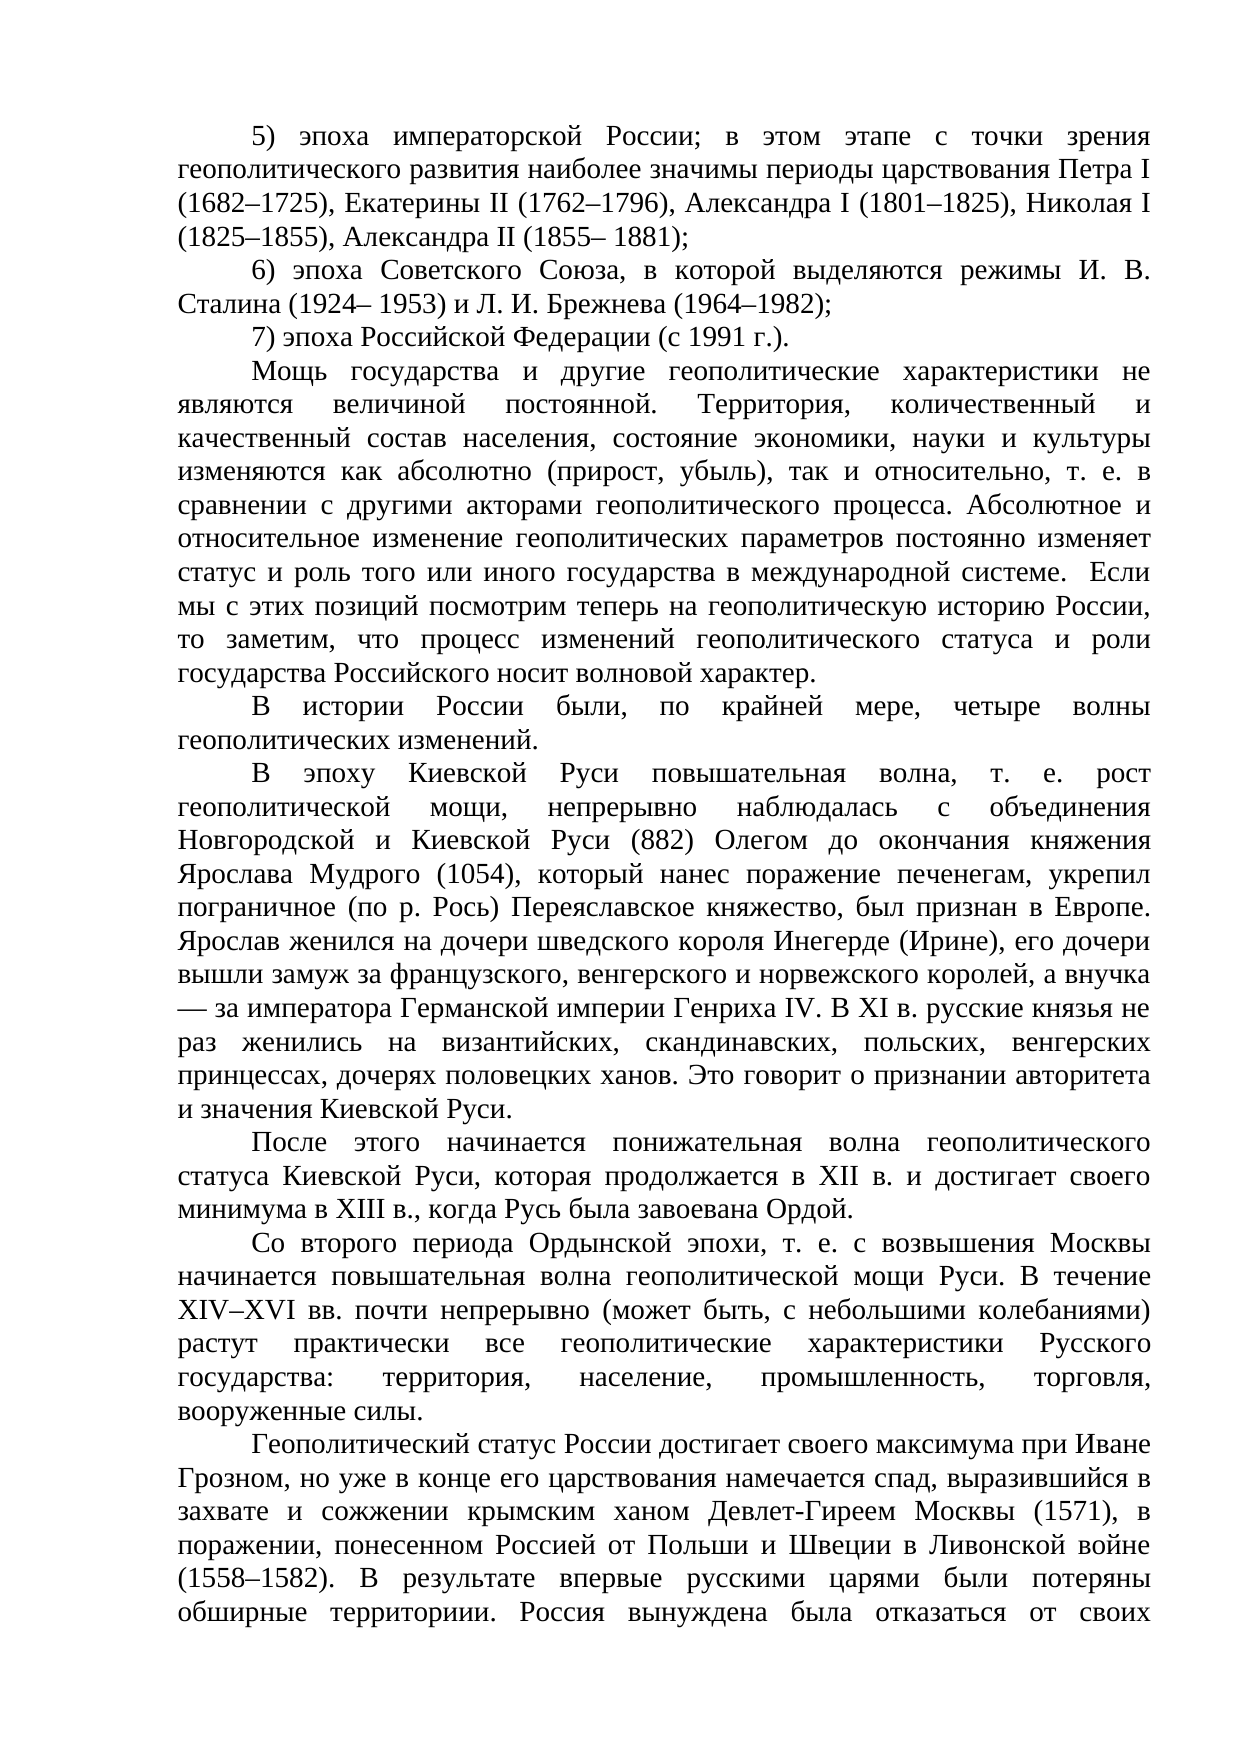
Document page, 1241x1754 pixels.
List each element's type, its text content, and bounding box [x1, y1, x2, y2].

text 7) эпоха Российской Федерации (с 1991 г.). [177, 319, 1152, 353]
text 6) эпоха Советского Союза, в которой выделяются режимы И. В. Сталина (1924– 1953) и Л. И. Брежнева (1964–1982); [177, 252, 1152, 319]
text В истории России были, по крайней мере, четыре волны геополитических изменений. [177, 688, 1152, 755]
text 5) эпоха императорской России; в этом этапе с точки зрения геополитического развития наиболее значимы периоды царствования Петра I (1682–1725), Екатерины II (1762–1796), Александра I (1801–1825), Николая I (1825–1855), Александра II (1855– 1881); [177, 118, 1152, 252]
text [177, 1426, 1152, 1627]
text После этого начинается понижательная волна геополитического статуса Киевской Руси, которая продолжается в XII в. и достигает своего минимума в XIII в., когда Русь была завоевана Ордой. [177, 1124, 1152, 1225]
text В эпоху Киевской Руси повышательная волна, т. е. рост геополитической мощи, непрерывно наблюдалась с объединения Новгородской и Киевской Руси (882) Олегом до окончания княжения Ярослава Мудрого (1054), который нанес поражение печенегам, укрепил пограничное (по р. Рось) Переяславское княжество, был признан в Европе. Ярослав женился на дочери шведского короля Инегерде (Ирине), его дочери вышли замуж за французского, венгерского и норвежского королей, а внучка — за императора Германской империи Генриха ІV. В XI в. русские князья не раз женились на византийских, скандинавских, польских, венгерских принцессах, дочерях половецких ханов. Это говорит о признании авторитета и значения Киевской Руси. [177, 755, 1152, 1124]
text Мощь государства и другие геополитические характеристики не являются величиной постоянной. Территория, количественный и качественный состав населения, состояние экономики, науки и культуры изменяются как абсолютно (прирост, убыль), так и относительно, т. е. в сравнении с другими акторами геополитического процесса. Абсолютное и относительное изменение геополитических параметров постоянно изменяет статус и роль того или иного государства в международной системе. Если мы с этих позиций посмотрим теперь на геополитическую историю России, то заметим, что процесс изменений геополитического статуса и роли государства Российского носит волновой характер. [177, 353, 1152, 688]
text Со второго периода Ордынской эпохи, т. е. с возвышения Москвы начинается повышательная волна геополитической мощи Руси. В течение XIV–XVI вв. почти непрерывно (может быть, с небольшими колебаниями) растут практически все геополитические характеристики Русского государства: территория, население, промышленность, торговля, вооруженные силы. [177, 1225, 1152, 1426]
